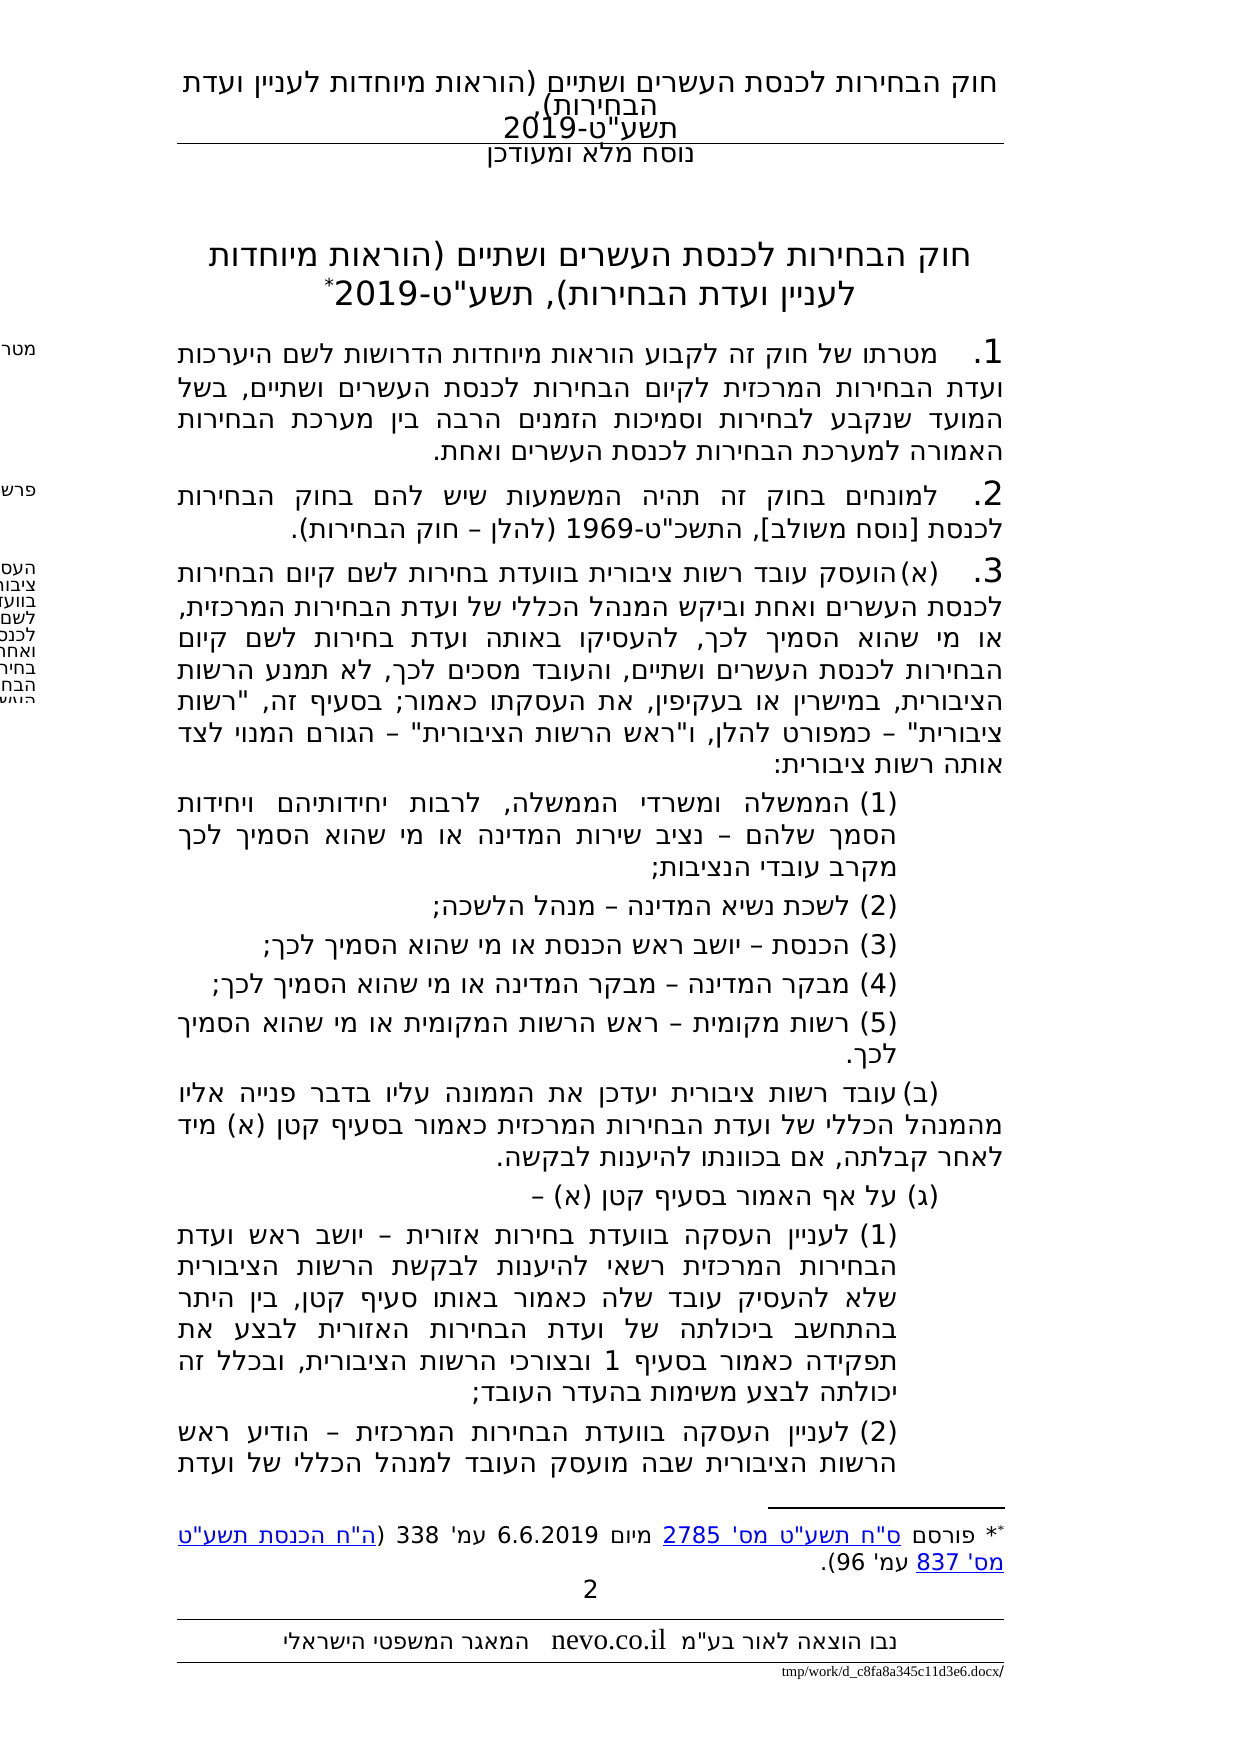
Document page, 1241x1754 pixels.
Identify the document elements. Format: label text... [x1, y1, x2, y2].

text (ג) על אף האמור בסעיף קטן (א) – [177, 1180, 1004, 1211]
text 3. (א) הועסק עובד רשות ציבורית בוועדת בחירות לשם קיום הבחירות לכנסת העשרים ואחת וביקש המנהל הכללי של ועדת הבחירות המרכזית, או מי שהוא הסמיך לכך, להעסיקו באותה ועדת בחירות לשם קיום הבחירות לכנסת העשרים ושתיים, והעובד מסכים לכך, לא תמנע הרשות הציבורית, במישרין או בעקיפין, את העסקתו כאמור; בסעיף זה, "רשות ציבורית" – כמפורט להלן, ו"ראש הרשות הציבורית" – הגורם המנוי לצד אותה רשות ציבורית: [177, 552, 1004, 780]
text (3) הכנסת – יושב ראש הכנסת או מי שהוא הסמיך לכך; [177, 929, 898, 961]
text (1) לעניין העסקה בוועדת בחירות אזורית – יושב ראש ועדת הבחירות המרכזית רשאי להיענות לבקשת הרשות הציבורית שלא להעסיק עובד שלה כאמור באותו סעיף קטן, בין היתר בהתחשב ביכולתה של ועדת הבחירות האזורית לבצע את תפקידה כאמור בסעיף 1 ובצורכי הרשות הציבורית, ובכלל זה יכולתה לבצע משימות בהעדר העובד; [177, 1219, 898, 1408]
text (1) הממשלה ומשרדי הממשלה, לרבות יחידותיהם ויחידות הסמך שלהם – נציב שירות המדינה או מי שהוא הסמיך לכך מקרב עובדי הנציבות; [177, 788, 898, 882]
text (4) מבקר המדינה – מבקר המדינה או מי שהוא הסמיך לכך; [177, 968, 898, 999]
text (5) רשות מקומית – ראש הרשות המקומית או מי שהוא הסמיך לכך. [177, 1007, 898, 1070]
text 2. למונחים בחוק זה תהיה המשמעות שיש להם בחוק הבחירות לכנסת [נוסח משולב], התשכ"ט-1969 (להלן – חוק הבחירות). [177, 474, 1004, 544]
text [177, 1416, 898, 1479]
text (2) לשכת נשיא המדינה – מנהל הלשכה; [177, 890, 898, 921]
text 1. מטרתו של חוק זה לקבוע הוראות מיוחדות הדרושות לשם היערכות ועדת הבחירות המרכזית לקיום הבחירות לכנסת העשרים ושתיים, בשל המועד שנקבע לבחירות וסמיכות הזמנים הרבה בין מערכת הבחירות האמורה למערכת הבחירות לכנסת העשרים ואחת. [177, 333, 1004, 467]
text (ב) עובד רשות ציבורית יעדכן את הממונה עליו בדבר פנייה אליו מהמנהל הכללי של ועדת הבחירות המרכזית כאמור בסעיף קטן (א) מיד לאחר קבלתה, אם בכוונתו להיענות לבקשה. [177, 1078, 1004, 1172]
text חוק הבחירות לכנסת העשרים ושתיים (הוראות מיוחדות לעניין ועדת הבחירות), תשע"ט-2019* [177, 235, 1004, 313]
